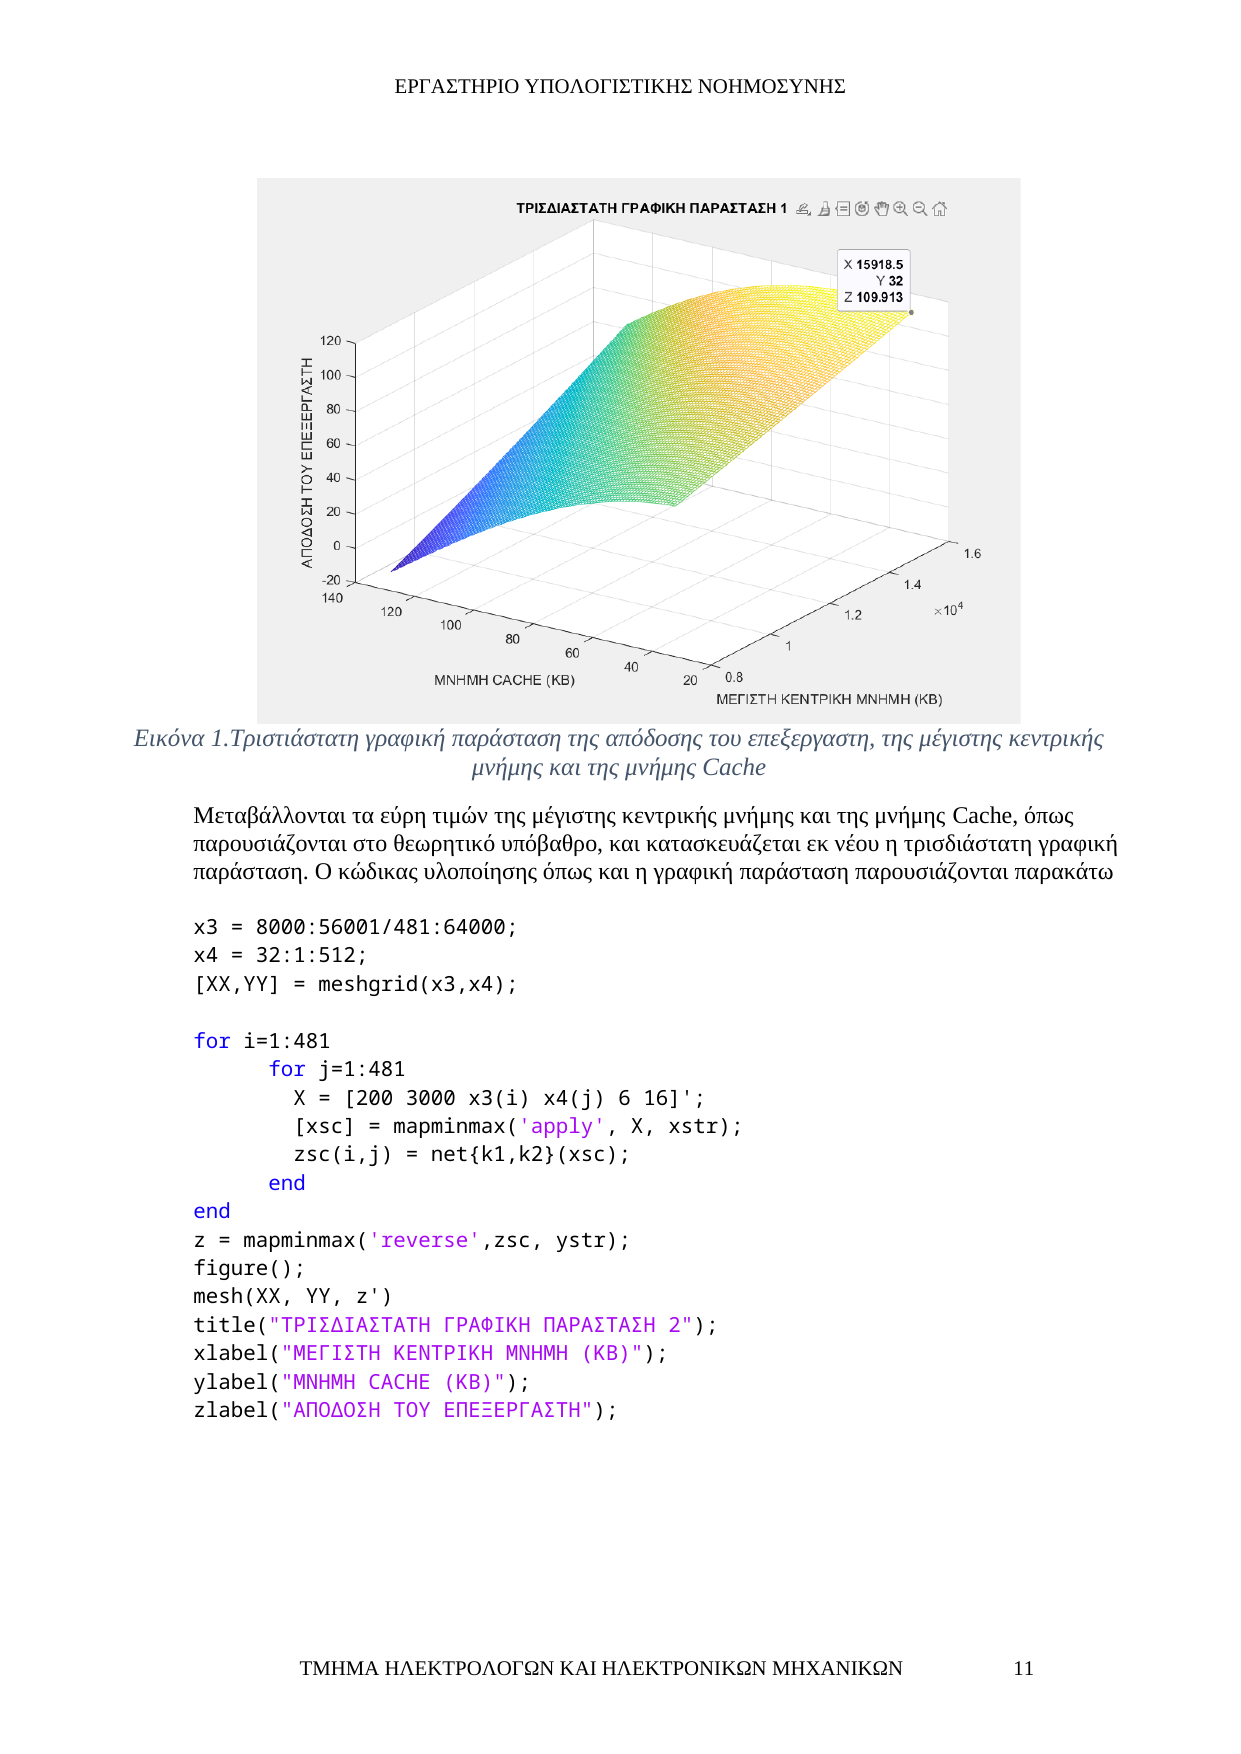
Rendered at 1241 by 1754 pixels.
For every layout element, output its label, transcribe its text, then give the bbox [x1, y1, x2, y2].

text Μεταβάλλονται τα εύρη τιμών της μέγιστης κεντρικής μνήμης και της μνήμης Cache, όπως παρουσιάζονται στο θεωρητικό υπόβαθρο, και κατασκευάζεται εκ νέου η τρισδιάστατη γραφική παράσταση. Ο κώδικας υλοποίησης όπως και η γραφική παράσταση παρουσιάζονται παρακάτω [193, 802, 1122, 884]
text for i=1:481 [193, 1026, 1122, 1054]
text end [193, 1196, 1122, 1225]
text figure(); [193, 1253, 1122, 1282]
picture [257, 177, 1021, 724]
text zsc(i,j) = net{k1,k2}(xsc); [193, 1139, 1122, 1168]
text [XX,YY] = meshgrid(x3,x4); [193, 969, 1122, 997]
text mesh(XX, YY, z') [193, 1282, 1122, 1310]
text end [193, 1168, 1122, 1196]
text ylabel("ΜΝΗΜΗ CACHE (KB)"); [193, 1367, 1122, 1395]
text x4 = 32:1:512; [193, 940, 1122, 969]
text z = mapminmax('reverse',zsc, ystr); [193, 1225, 1122, 1253]
text X = [200 3000 x3(i) x4(j) 6 16]'; [193, 1083, 1122, 1111]
text for j=1:481 [193, 1054, 1122, 1083]
text Εικόνα 1.Τριστιάστατη γραφική παράσταση της απόδοσης του επεξεργαστη, της μέγιστης κεντρικής μνήμης και της μνήμης Cache [118, 723, 1122, 781]
text x3 = 8000:56001/481:64000; [193, 912, 1122, 940]
text zlabel("ΑΠΟΔΟΣΗ ΤΟΥ ΕΠΕΞΕΡΓΑΣΤΗ"); [193, 1395, 1122, 1424]
text title("ΤΡΙΣΔΙΑΣΤΑΤΗ ΓΡΑΦΙΚΗ ΠΑΡΑΣΤΑΣΗ 2"); [193, 1310, 1122, 1338]
text [xsc] = mapminmax('apply', X, xstr); [193, 1111, 1122, 1139]
text xlabel("ΜΕΓΙΣΤΗ ΚΕΝΤΡΙΚΗ ΜΝΗΜΗ (KB)"); [193, 1338, 1122, 1367]
